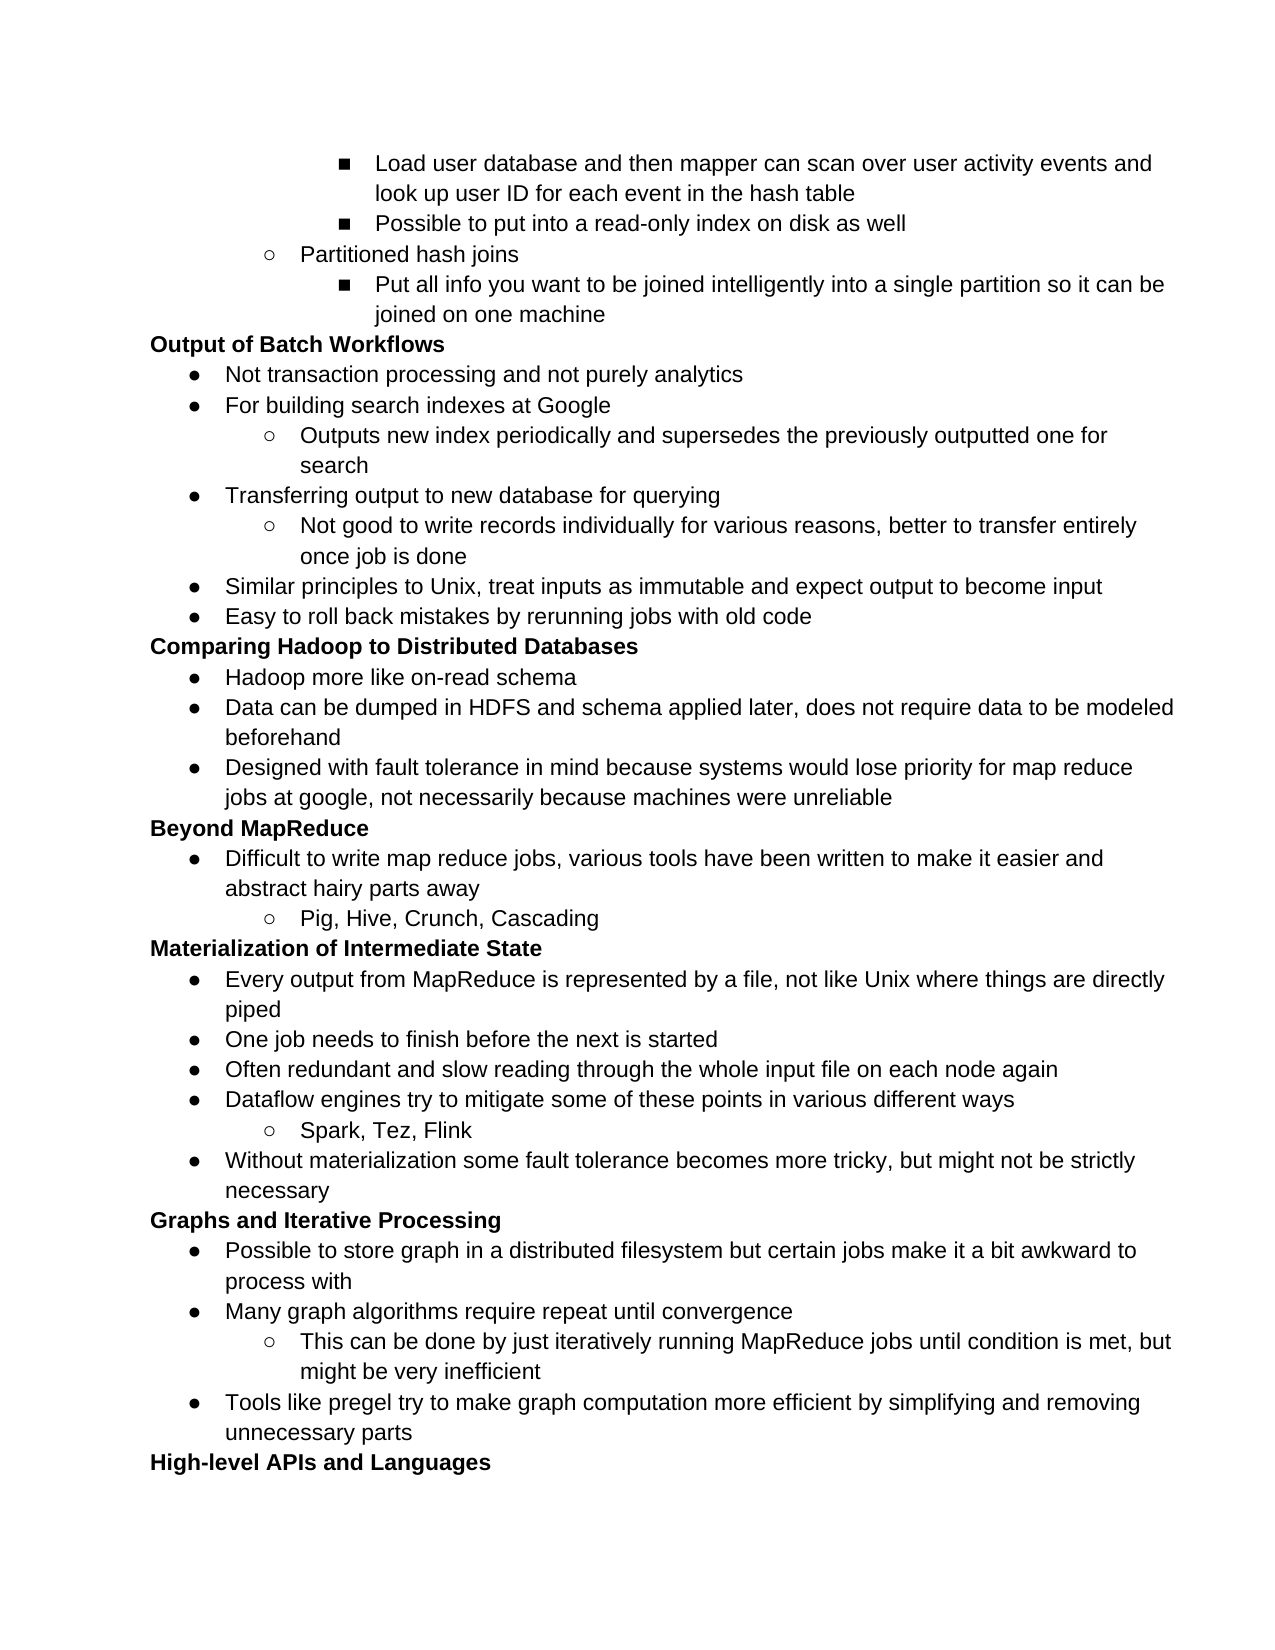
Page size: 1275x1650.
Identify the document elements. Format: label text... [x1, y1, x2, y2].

list Many graph algorithms require repeat until convergence [187, 1298, 1181, 1324]
list Similar principles to Unix, treat inputs as immutable and expect output to become input [187, 573, 1181, 599]
list Hadoop more like on-read schema [187, 663, 1181, 690]
list Designed with fault tolerance in mind because systems would lose priority for map reduce jobs at google, not necessarily because machines were unreliable [187, 754, 1181, 811]
list Every output from MapReduce is represented by a file, not like Unix where things are directly piped [187, 966, 1181, 1022]
list Without materialization some fault tolerance becomes more tricky, but might not be strictly necessary [187, 1147, 1181, 1203]
list This can be done by just iteratively running MapReduce jobs until condition is met, but might be very inefficient [262, 1328, 1181, 1385]
text Output of Batch Workflows [150, 331, 1181, 358]
list Often redundant and slow reading through the whole input file on each node again [187, 1056, 1181, 1083]
list Dataflow engines try to mitigate some of these points in various different ways [187, 1086, 1181, 1113]
text Graphs and Iterative Processing [150, 1207, 1181, 1234]
list Data can be dumped in HDFS and schema applied later, does not require data to be modeled beforehand [187, 694, 1181, 750]
list One job needs to finish before the next is started [187, 1026, 1181, 1052]
list Partitioned hash joins [262, 241, 1181, 267]
list Possible to put into a read-only index on disk as well [337, 210, 1181, 237]
list Put all info you want to be joined intelligently into a single partition so it can be joined on one machine [337, 271, 1181, 327]
text Materialization of Intermediate State [150, 935, 1181, 962]
list For building search indexes at Google [187, 392, 1181, 418]
list Tools like pregel try to make graph computation more efficient by simplifying and removing unnecessary parts [187, 1388, 1181, 1445]
text Beyond MapReduce [150, 814, 1181, 841]
list Not transaction processing and not purely analytics [187, 361, 1181, 388]
list Spark, Tez, Flink [262, 1117, 1181, 1143]
text High-level APIs and Languages [150, 1449, 1181, 1475]
list Not good to write records individually for various reasons, better to transfer entirely once job is done [262, 512, 1181, 569]
list Difficult to write map reduce jobs, various tools have been written to make it easier and abstract hairy parts away [187, 845, 1181, 901]
list Load user database and then mapper can scan over user activity events and look up user ID for each event in the hash table [337, 150, 1181, 207]
list Outputs new index periodically and supersedes the previously outputted one for search [262, 422, 1181, 478]
list Pig, Hive, Crunch, Cascading [262, 905, 1181, 932]
list Easy to roll back mistakes by rerunning jobs with old code [187, 603, 1181, 629]
text Comparing Hadoop to Distributed Databases [150, 633, 1181, 660]
list Transferring output to new database for querying [187, 482, 1181, 509]
list Possible to store graph in a distributed filesystem but certain jobs make it a bit awkward to process with [187, 1237, 1181, 1294]
